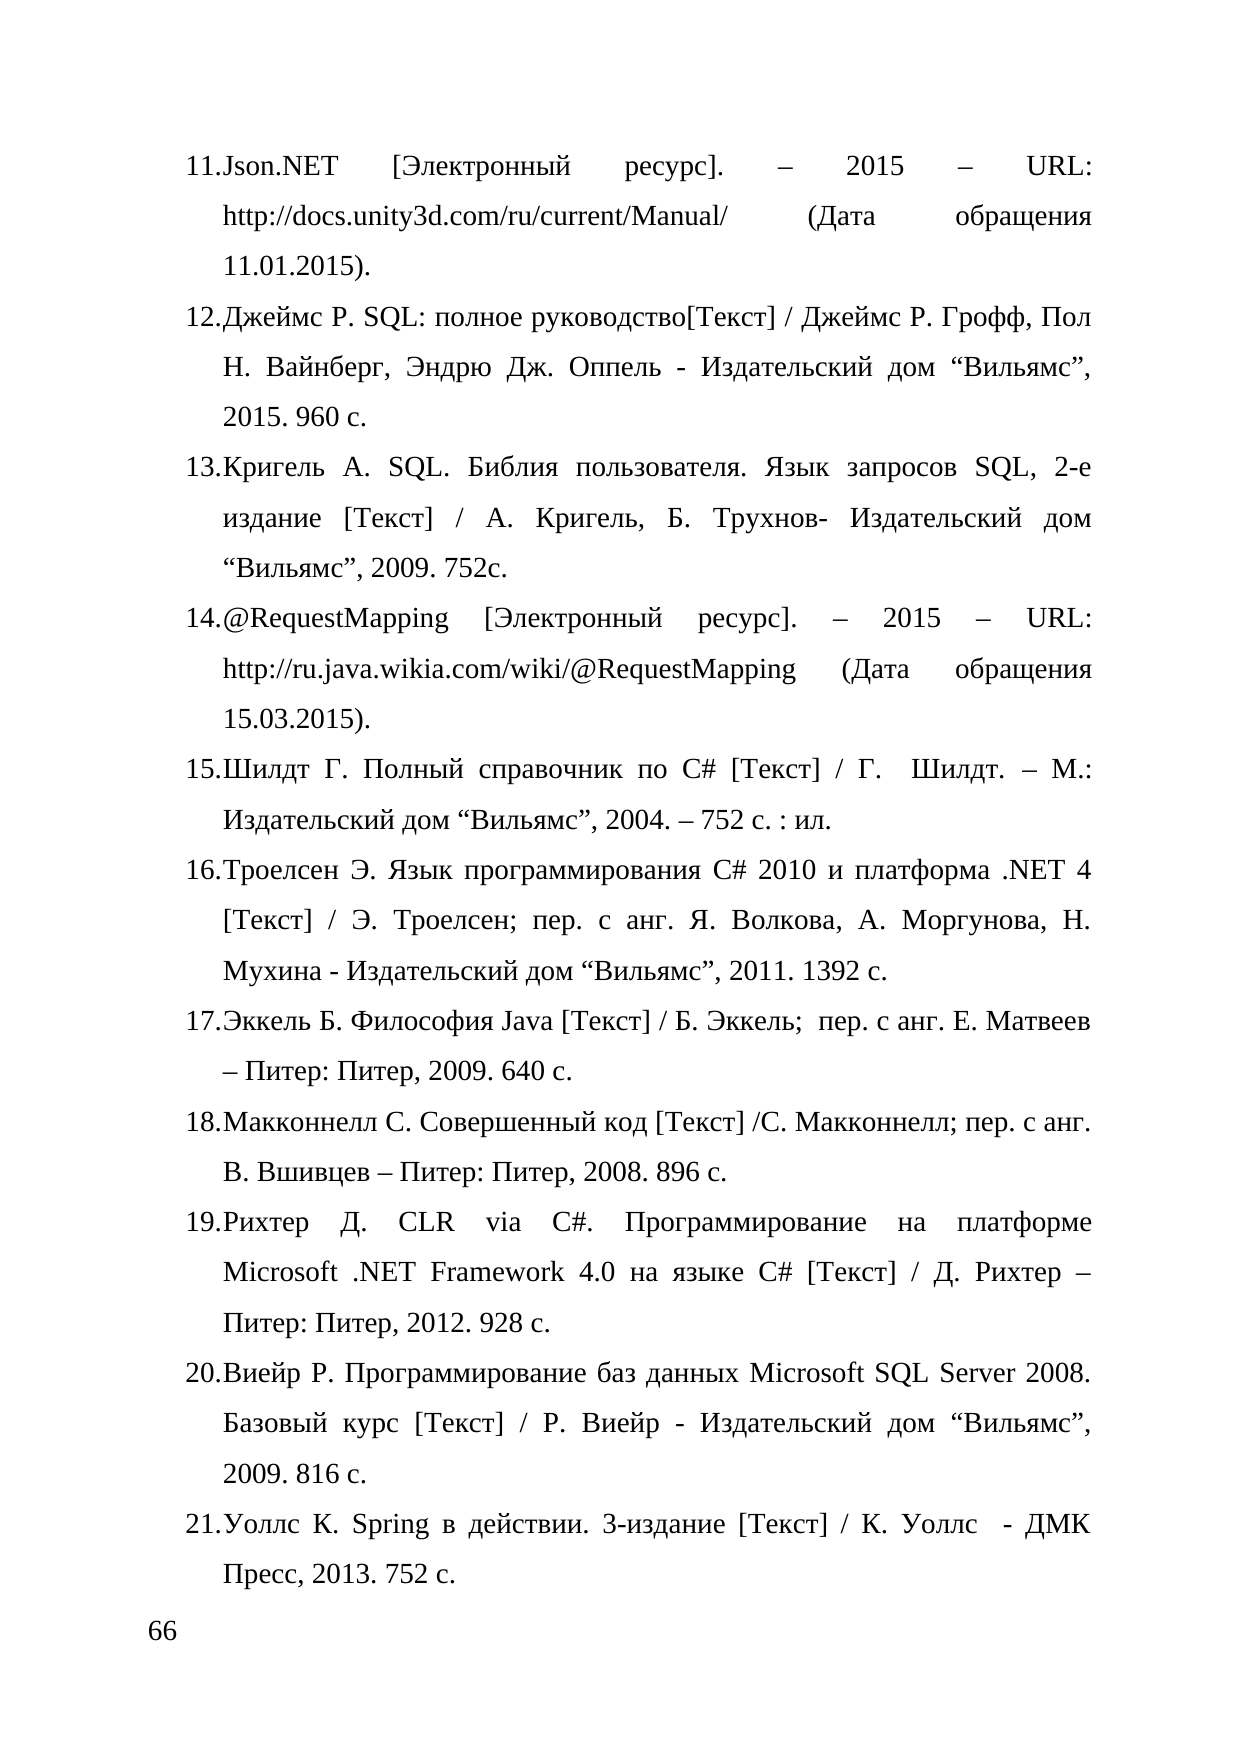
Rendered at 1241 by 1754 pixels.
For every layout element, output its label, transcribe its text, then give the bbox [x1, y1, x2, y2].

list Макконнелл С. Совершенный код [Текст] /С. Макконнелл; пер. с анг. В. Вшивцев – Питер: Питер, 2008. 896 с. [185, 1104, 1092, 1187]
list Виейр Р. Программирование баз данных Microsoft SQL Server 2008. Базовый курс [Текст] / Р. Виейр - Издательский дом “Вильямс”, 2009. 816 с. [185, 1355, 1092, 1489]
list Json.NET [Электронный ресурс]. – 2015 – URL: http://docs.unity3d.com/ru/current/Manual/ (Дата обращения 11.01.2015). [185, 148, 1092, 282]
list Уоллс К. Spring в действии. 3-издание [Текст] / К. Уоллс - ДМК Пресс, 2013. 752 с. [185, 1506, 1092, 1590]
list Эккель Б. Философия Java [Текст] / Б. Эккель; пер. с анг. Е. Матвеев – Питер: Питер, 2009. 640 с. [185, 1003, 1092, 1087]
list Троелсен Э. Язык программирования C# 2010 и платформа .NET 4 [Текст] / Э. Троелсен; пер. с анг. Я. Волкова, А. Моргунова, Н. Мухина - Издательский дом “Вильямс”, 2011. 1392 с. [185, 852, 1092, 986]
list Шилдт Г. Полный справочник по C# [Текст] / Г. Шилдт. – М.: Издательский дом “Вильямс”, 2004. – 752 с. : ил. [185, 751, 1092, 835]
list Джеймс Р. SQL: полное руководство[Текст] / Джеймс Р. Грофф, Пол Н. Вайнберг, Эндрю Дж. Оппель - Издательский дом “Вильямс”, 2015. 960 с. [185, 299, 1092, 433]
list Кригель А. SQL. Библия пользователя. Язык запросов SQL, 2-е издание [Текст] / А. Кригель, Б. Трухнов- Издательский дом “Вильямс”, 2009. 752с. [185, 449, 1092, 584]
list Рихтер Д. CLR via C#. Программирование на платформе Microsoft .NET Framework 4.0 на языке C# [Текст] / Д. Рихтер – Питер: Питер, 2012. 928 с. [185, 1204, 1092, 1338]
list @RequestMapping [Электронный ресурс]. – 2015 – URL: http://ru.java.wikia.com/wiki/@RequestMapping (Дата обращения 15.03.2015). [185, 601, 1092, 735]
